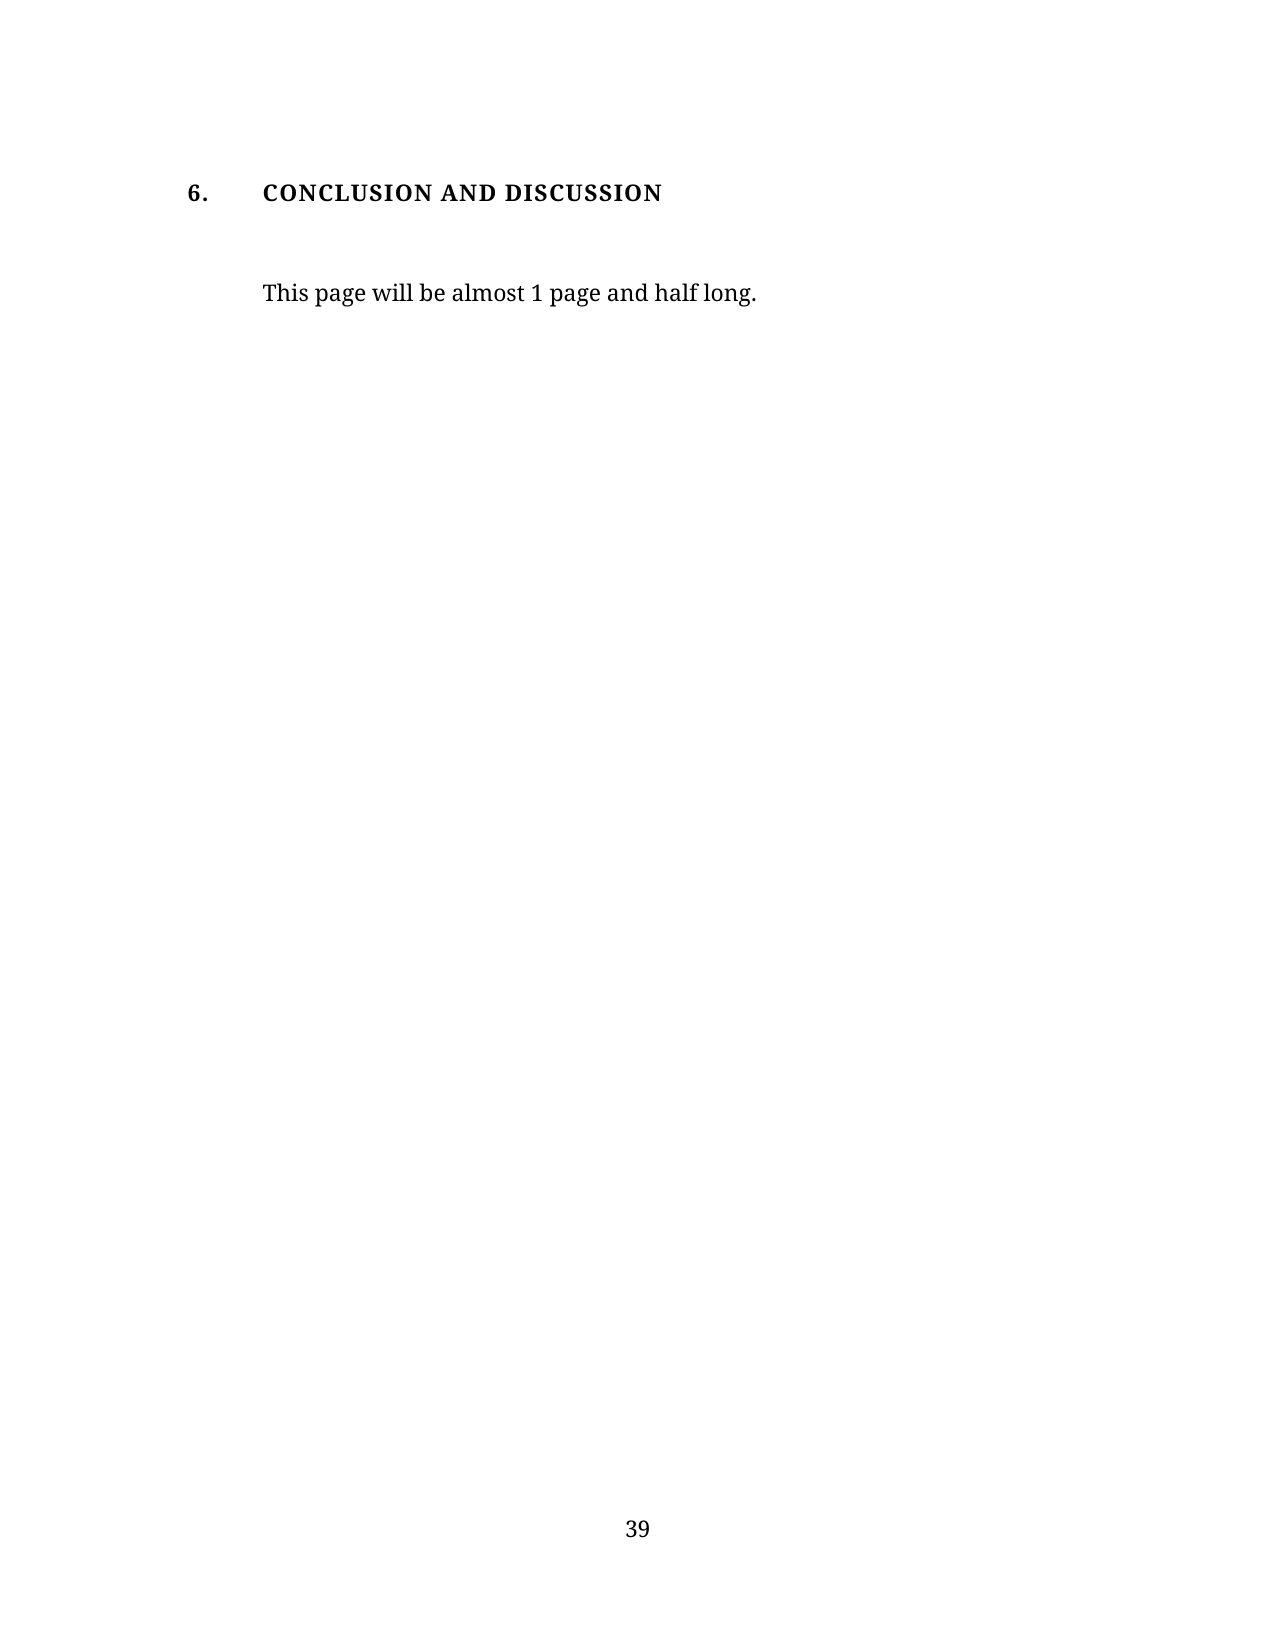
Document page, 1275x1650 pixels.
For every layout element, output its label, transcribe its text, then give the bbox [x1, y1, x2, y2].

text This page will be almost 1 page and half long. [262, 276, 1087, 308]
subtitle Conclusion and discussion [187, 173, 1087, 208]
